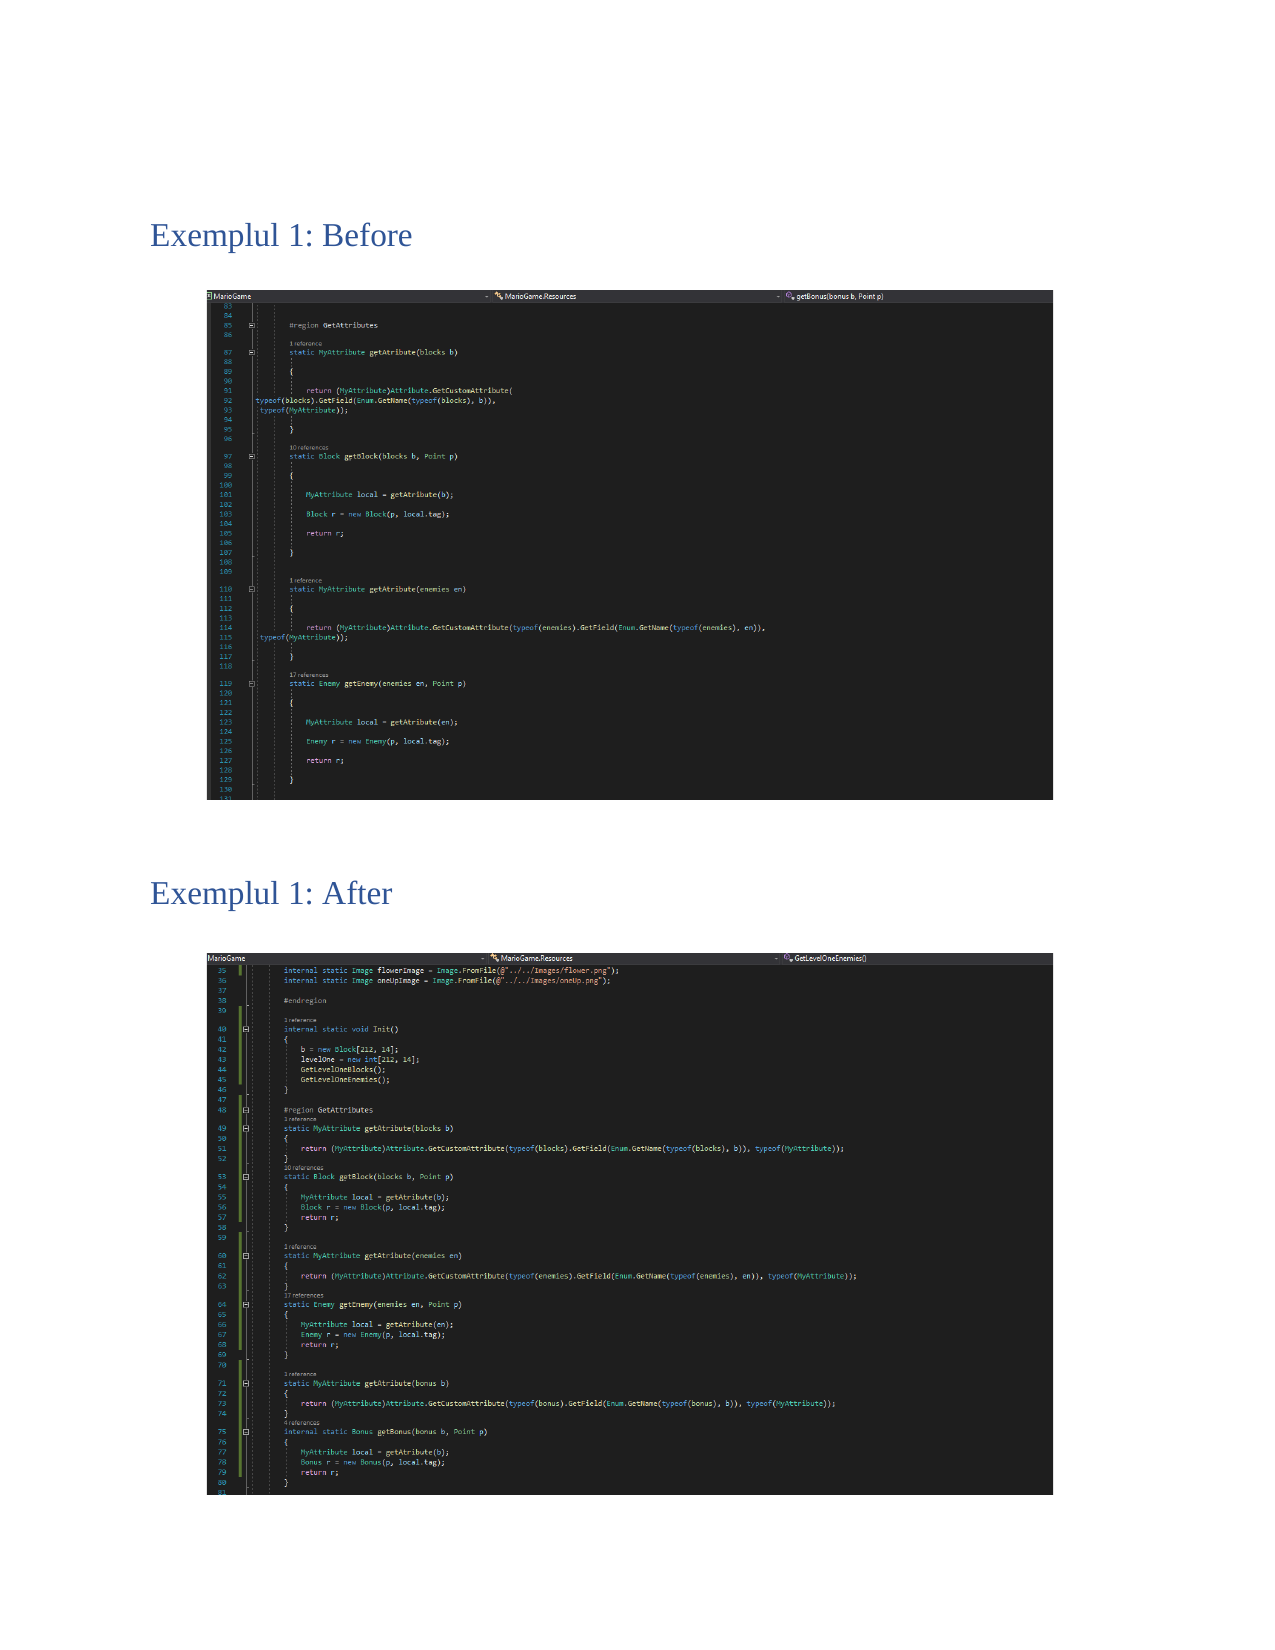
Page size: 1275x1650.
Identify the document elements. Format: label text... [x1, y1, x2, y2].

text Exemplul 1: After [150, 519, 1125, 911]
picture [206, 953, 1053, 1494]
text Exemplul 1: Before [150, 216, 1125, 254]
picture [206, 290, 1053, 800]
